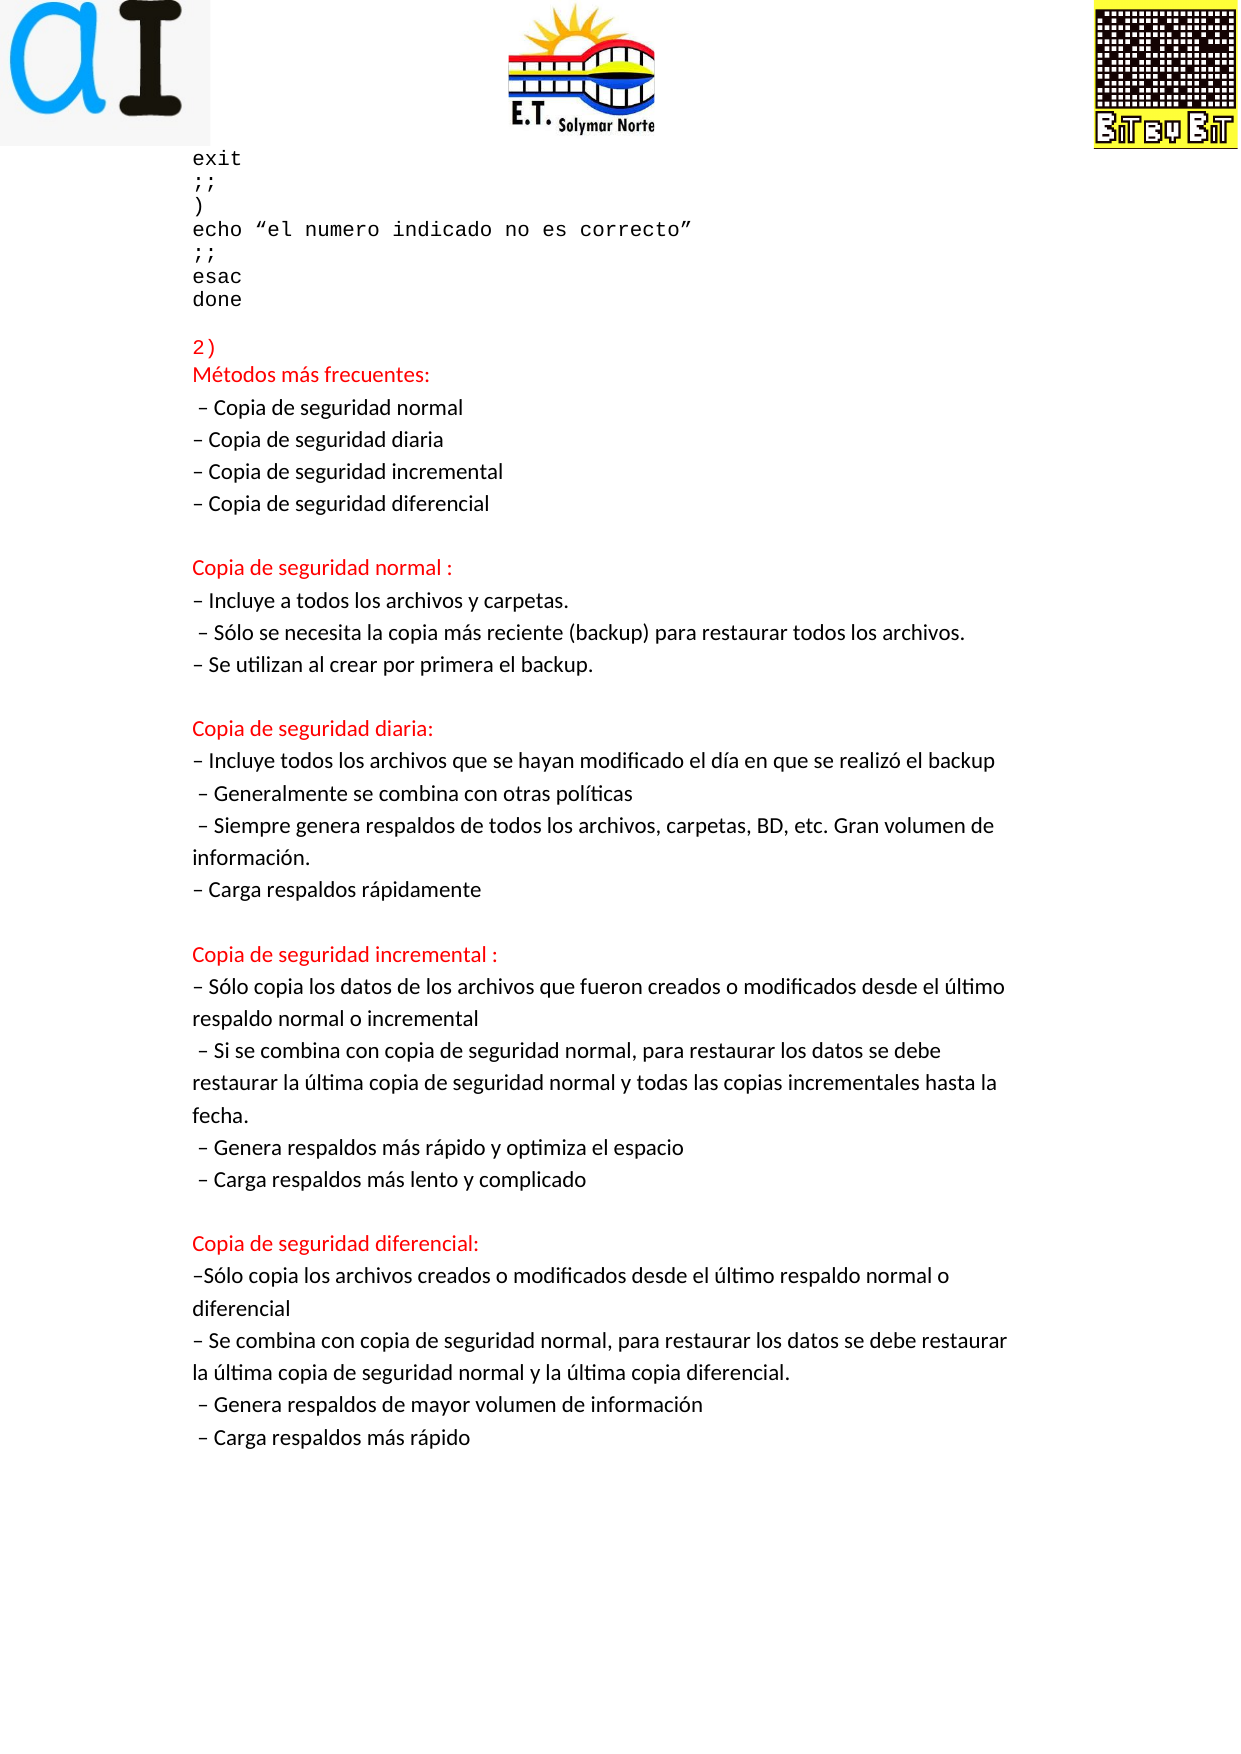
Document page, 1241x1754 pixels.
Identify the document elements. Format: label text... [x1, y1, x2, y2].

text – Si se combina con copia de seguridad normal, para restaurar los datos se debe restaurar la última copia de seguridad normal y todas las copias incrementales hasta la fecha. [192, 1036, 1019, 1129]
text – Incluye a todos los archivos y carpetas. [192, 586, 1019, 614]
text exit [192, 148, 1019, 171]
text – Carga respaldos más rápido [192, 1423, 1019, 1451]
text – Genera respaldos más rápido y optimiza el espacio [192, 1133, 1019, 1161]
text – Se combina con copia de seguridad normal, para restaurar los datos se debe restaurar la última copia de seguridad normal y la última copia diferencial. [192, 1326, 1019, 1386]
text 2) [192, 337, 1019, 360]
text ) [192, 195, 1019, 218]
text Copia de seguridad diaria: [192, 714, 1019, 742]
text – Generalmente se combina con otras políticas [192, 779, 1019, 807]
text Copia de seguridad incremental : [192, 940, 1019, 968]
text – Copia de seguridad diferencial [192, 489, 1019, 517]
text –Sólo copia los archivos creados o modificados desde el último respaldo normal o diferencial [192, 1262, 1019, 1322]
text ;; [192, 171, 1019, 195]
text echo “el numero indicado no es correcto” [192, 218, 1019, 242]
text – Sólo se necesita la copia más reciente (backup) para restaurar todos los archivos. [192, 618, 1019, 646]
text esac [192, 266, 1019, 289]
picture [1093, 0, 1238, 149]
text – Genera respaldos de mayor volumen de información [192, 1390, 1019, 1418]
text – Sólo copia los datos de los archivos que fueron creados o modificados desde el último respaldo normal o incremental [192, 972, 1019, 1032]
text – Se utilizan al crear por primera el backup. [192, 650, 1019, 678]
text ;; [192, 242, 1019, 266]
text – Carga respaldos rápidamente [192, 875, 1019, 903]
text – Carga respaldos más lento y complicado [192, 1165, 1019, 1193]
text Copia de seguridad normal : [192, 553, 1019, 582]
picture [508, 0, 655, 146]
text Copia de seguridad diferencial: [192, 1229, 1019, 1257]
text – Copia de seguridad incremental [192, 457, 1019, 485]
text – Incluye todos los archivos que se hayan modificado el día en que se realizó el backup [192, 747, 1019, 775]
picture [0, 0, 211, 146]
text – Copia de seguridad diaria [192, 425, 1019, 453]
text – Copia de seguridad normal [192, 393, 1019, 421]
text done [192, 289, 1019, 313]
text – Siempre genera respaldos de todos los archivos, carpetas, BD, etc. Gran volumen de información. [192, 811, 1019, 871]
text Métodos más frecuentes: [192, 360, 1019, 388]
